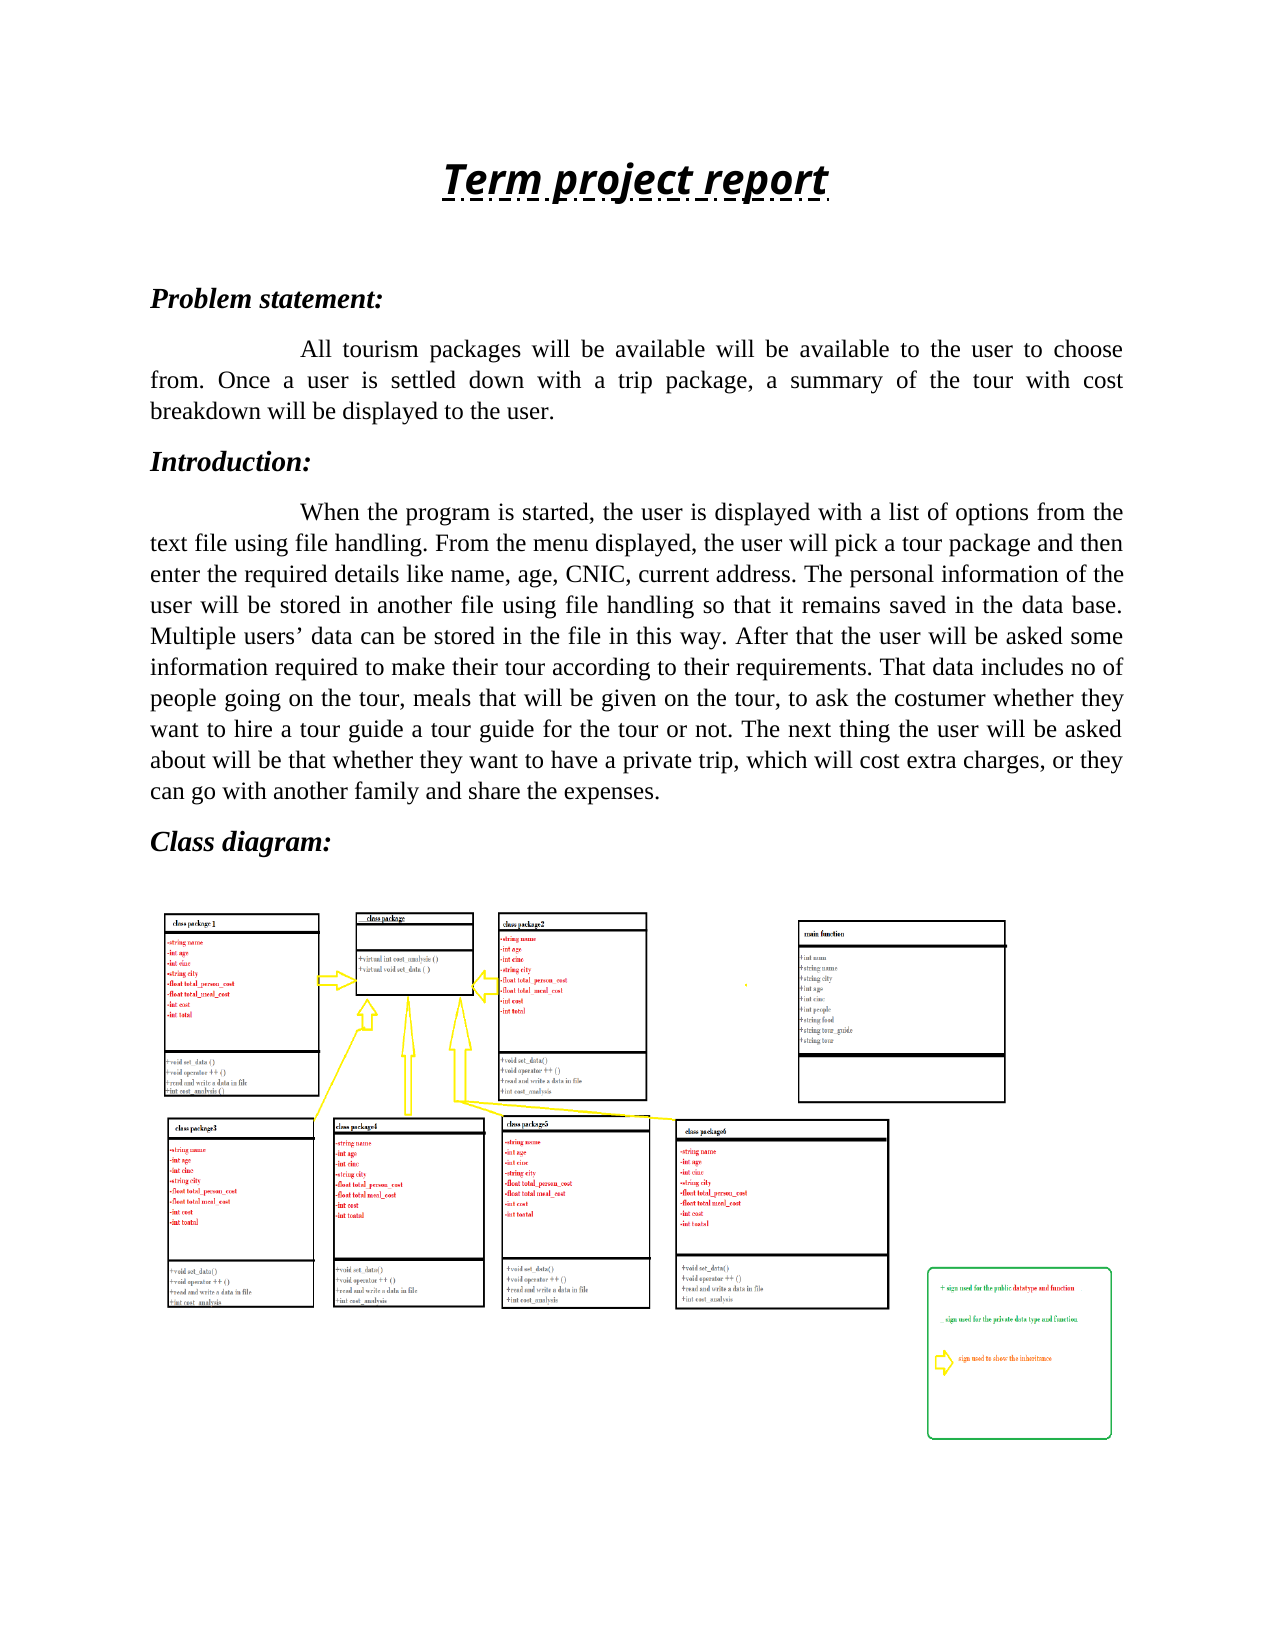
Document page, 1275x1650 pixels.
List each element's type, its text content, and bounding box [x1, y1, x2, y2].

text Problem statement: [150, 281, 1125, 315]
text When the program is started, the user is displayed with a list of options from the text file using file handling. From the menu displayed, the user will pick a tour package and then enter the required details like name, age, CNIC, current address. The personal information of the user will be stored in another file using file handling so that it remains saved in the data base. Multiple users’ data can be stored in the file in this way. After that the user will be asked some information required to make their tour according to their requirements. That data includes no of people going on the tour, meals that will be given on the tour, to ask the costumer whether they want to hire a tour guide a tour guide for the tour or not. The next thing the user will be asked about will be that whether they want to have a private trip, which will cost extra charges, or they can go with another family and share the expenses. [150, 497, 1125, 805]
text All tourism packages will be available will be available to the user to choose from. Once a user is settled down with a trip package, a summary of the tour with cost breakdown will be displayed to the user. [150, 334, 1125, 425]
text Introduction: [150, 444, 1125, 477]
text Class diagram: [150, 824, 1125, 857]
text Term project report [150, 150, 1125, 207]
picture [150, 906, 1125, 1454]
